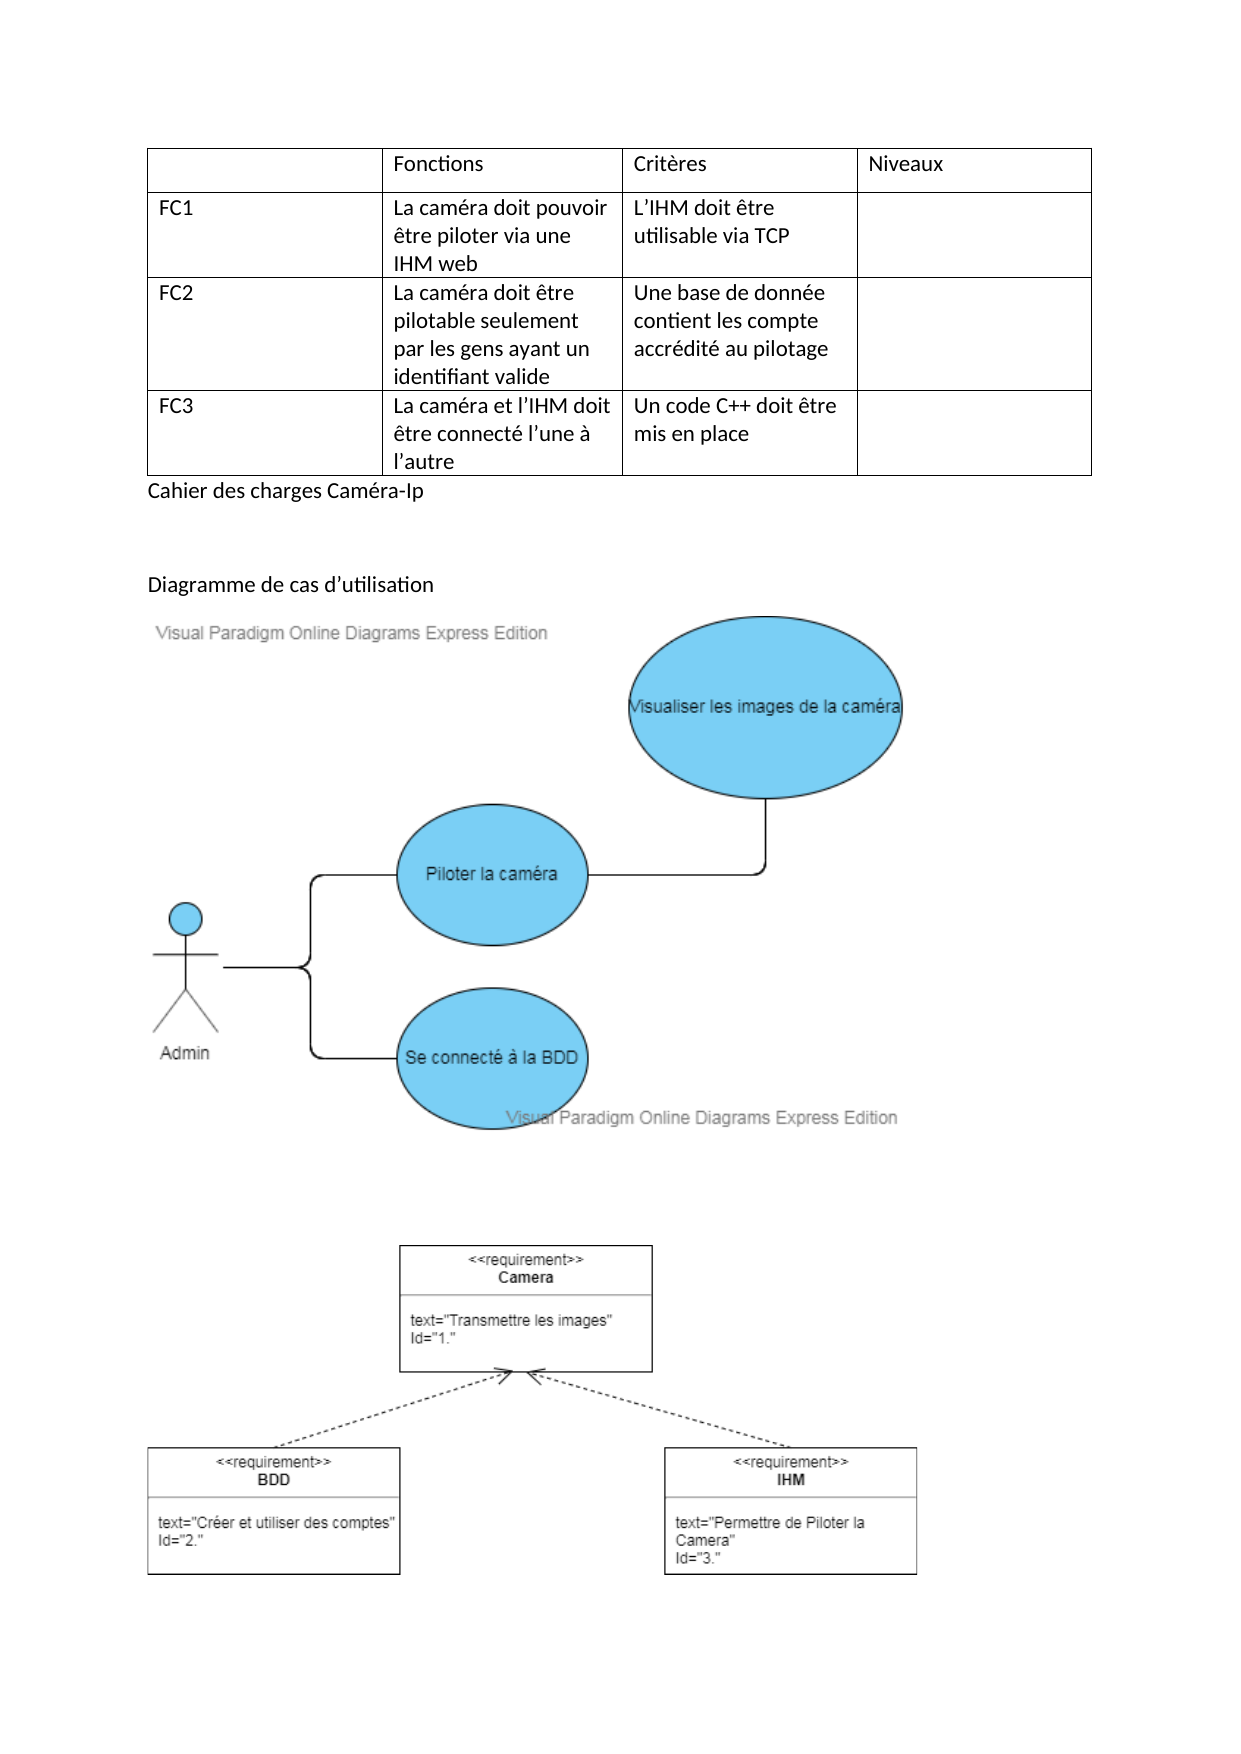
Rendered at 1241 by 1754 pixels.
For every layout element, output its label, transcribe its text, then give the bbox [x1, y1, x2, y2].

table_cell Un code C++ doit être mis en place [623, 391, 857, 475]
text Diagramme de cas d’utilisation [148, 570, 1093, 598]
text Cahier des charges Caméra-Ip [148, 476, 1093, 504]
table_cell FC2 [148, 278, 382, 390]
table_header Fonctions [383, 149, 622, 192]
table_header Niveaux [858, 149, 1091, 192]
table_cell La caméra doit être pilotable seulement par les gens ayant un identifiant valide [383, 278, 622, 390]
table_cell FC3 [148, 391, 382, 475]
table_cell La caméra doit pouvoir être piloter via une IHM web [383, 193, 622, 277]
table_cell La caméra et l’IHM doit être connecté l’une à l’autre [383, 391, 622, 475]
table_cell Une base de donnée contient les compte accrédité au pilotage [623, 278, 857, 390]
table_cell [858, 193, 1091, 277]
table_cell L’IHM doit être utilisable via TCP [623, 193, 857, 277]
table_cell [858, 391, 1091, 475]
table_cell FC1 [148, 193, 382, 277]
picture [147, 616, 906, 1133]
table_header Critères [623, 149, 857, 192]
table_cell [858, 278, 1091, 390]
table_header [148, 149, 382, 192]
picture [147, 1245, 918, 1575]
